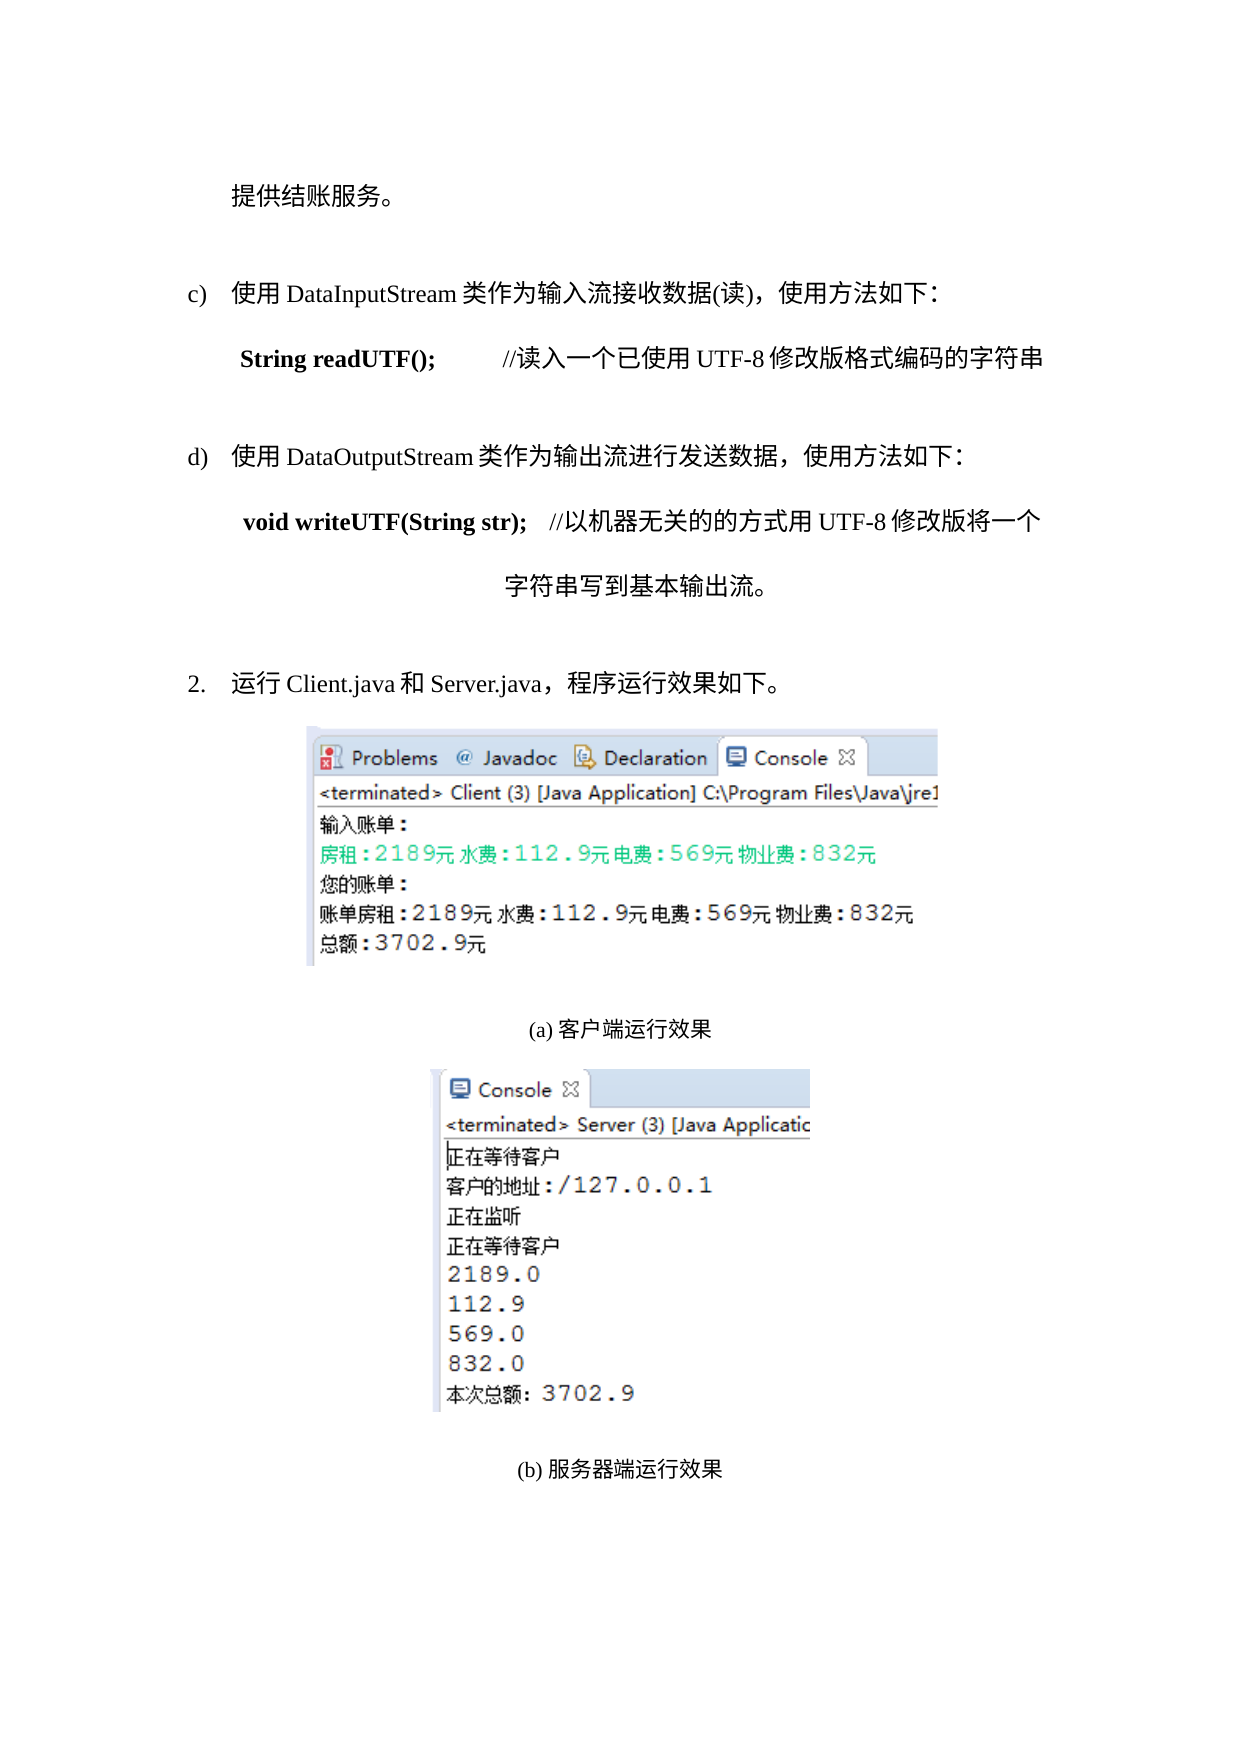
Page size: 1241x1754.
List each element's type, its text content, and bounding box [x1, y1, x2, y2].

list 使用DataOutputStream类作为输出流进行发送数据，使用方法如下： [187, 422, 1053, 487]
table_cell (b) 服务器端运行效果 [256, 1440, 984, 1497]
list 运行Client.java和Server.java，程序运行效果如下。 [187, 649, 1053, 714]
table_header [256, 715, 984, 999]
text void writeUTF(String str); //以机器无关的的方式用UTF-8修改版将一个字符串写到基本输出流。 [231, 487, 1053, 617]
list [187, 162, 1053, 227]
list 使用DataInputStream类作为输入流接收数据(读)，使用方法如下： [187, 259, 1053, 324]
table_cell (a) 客户端运行效果 [256, 1000, 984, 1057]
picture [302, 726, 938, 966]
picture [430, 1069, 810, 1412]
text String readUTF(); //读入一个已使用UTF-8修改版格式编码的字符串 [231, 324, 1053, 389]
table_cell [256, 1057, 984, 1439]
